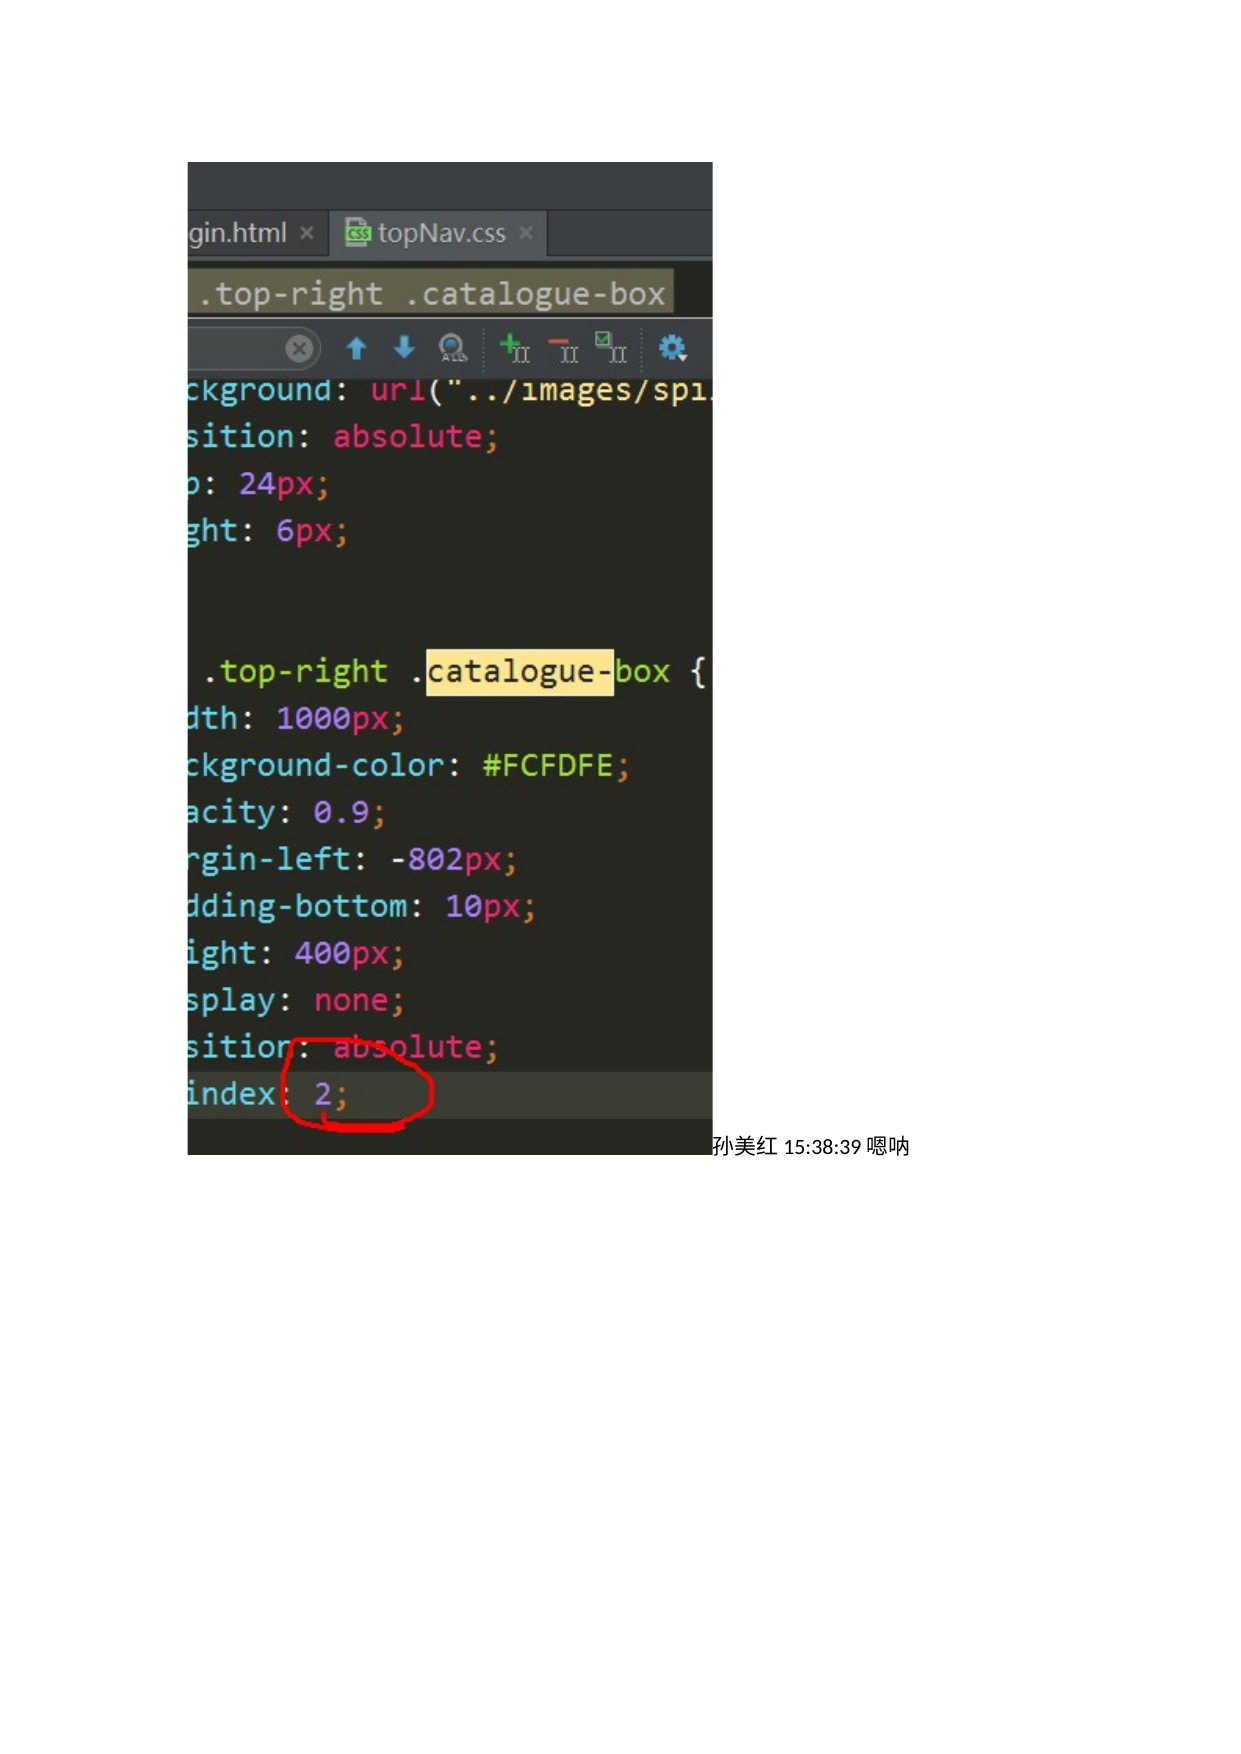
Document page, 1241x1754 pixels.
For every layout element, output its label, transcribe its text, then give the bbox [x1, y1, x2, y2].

picture [187, 162, 713, 1155]
